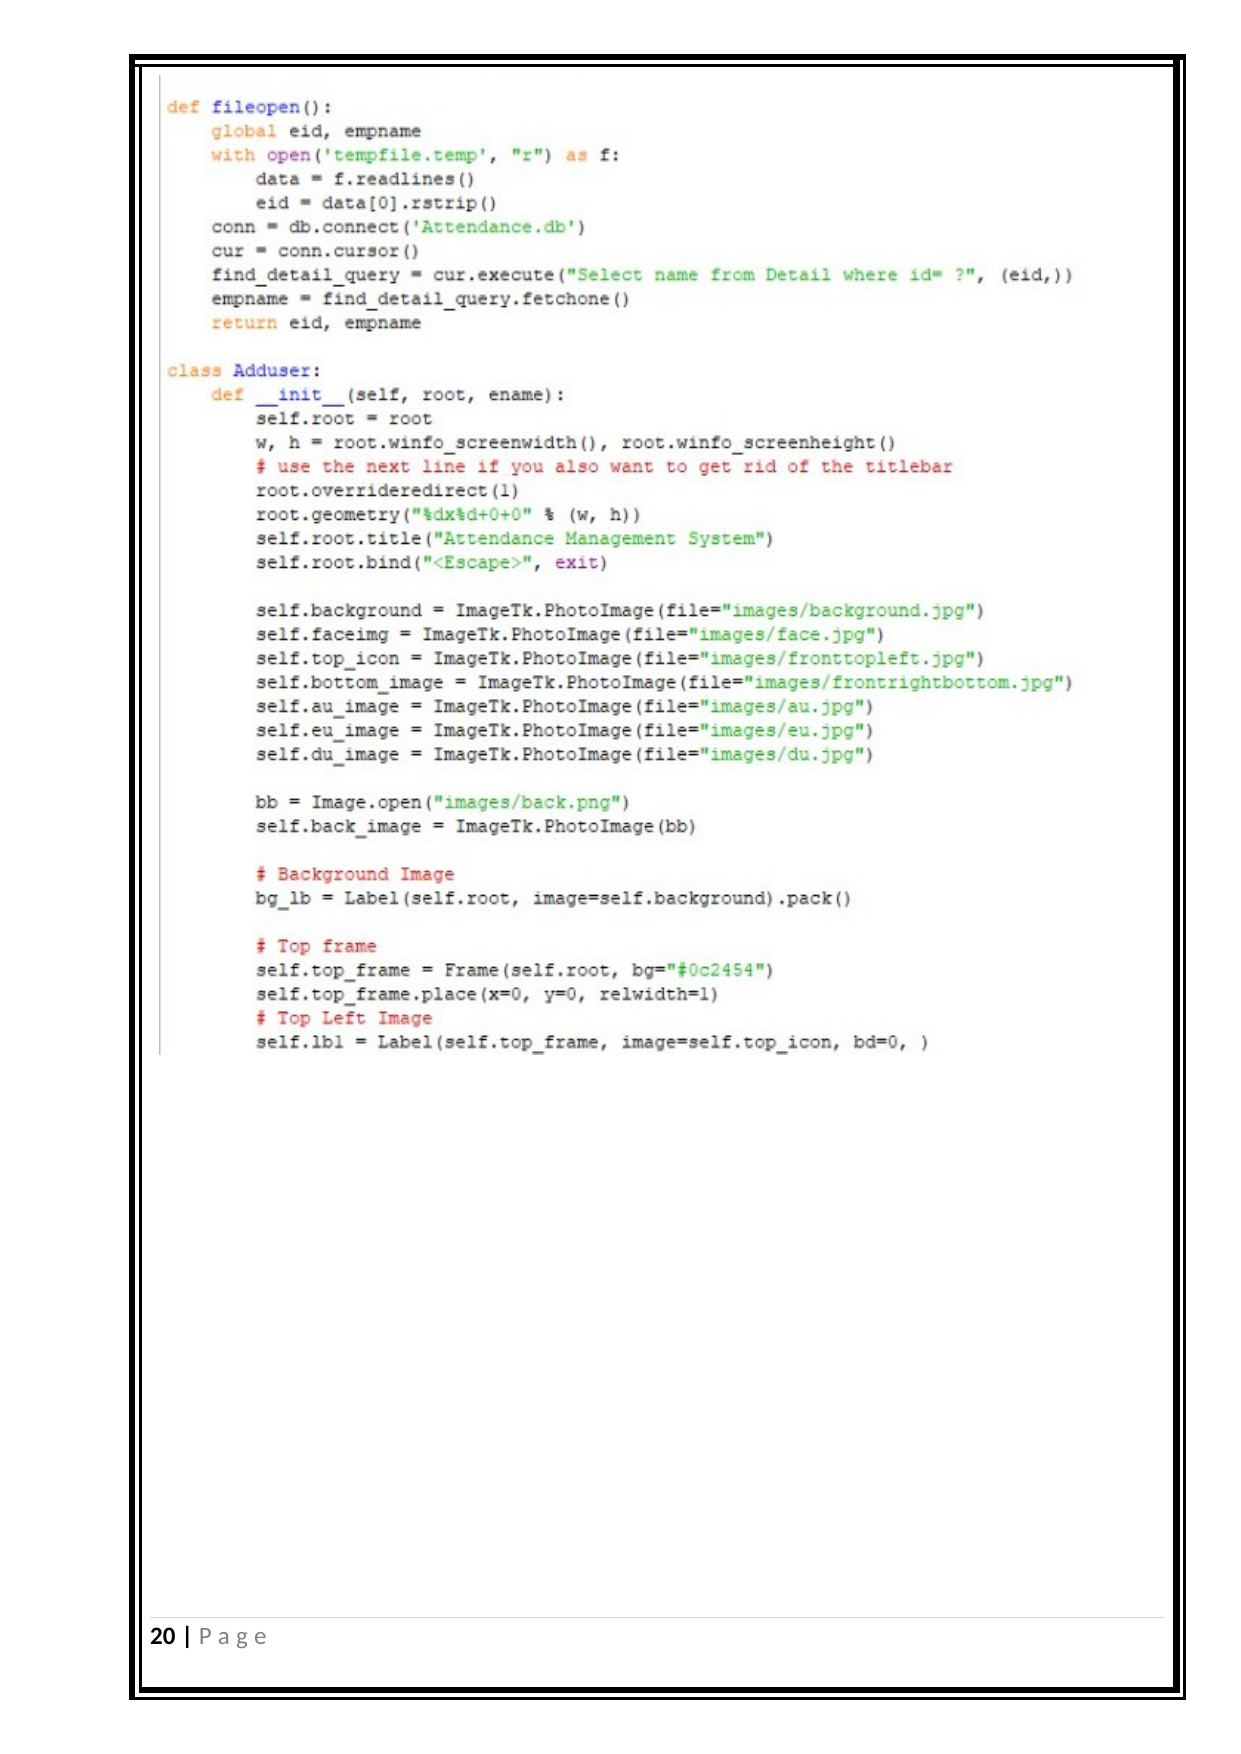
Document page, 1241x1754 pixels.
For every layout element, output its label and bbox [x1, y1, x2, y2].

picture [159, 75, 1155, 1055]
